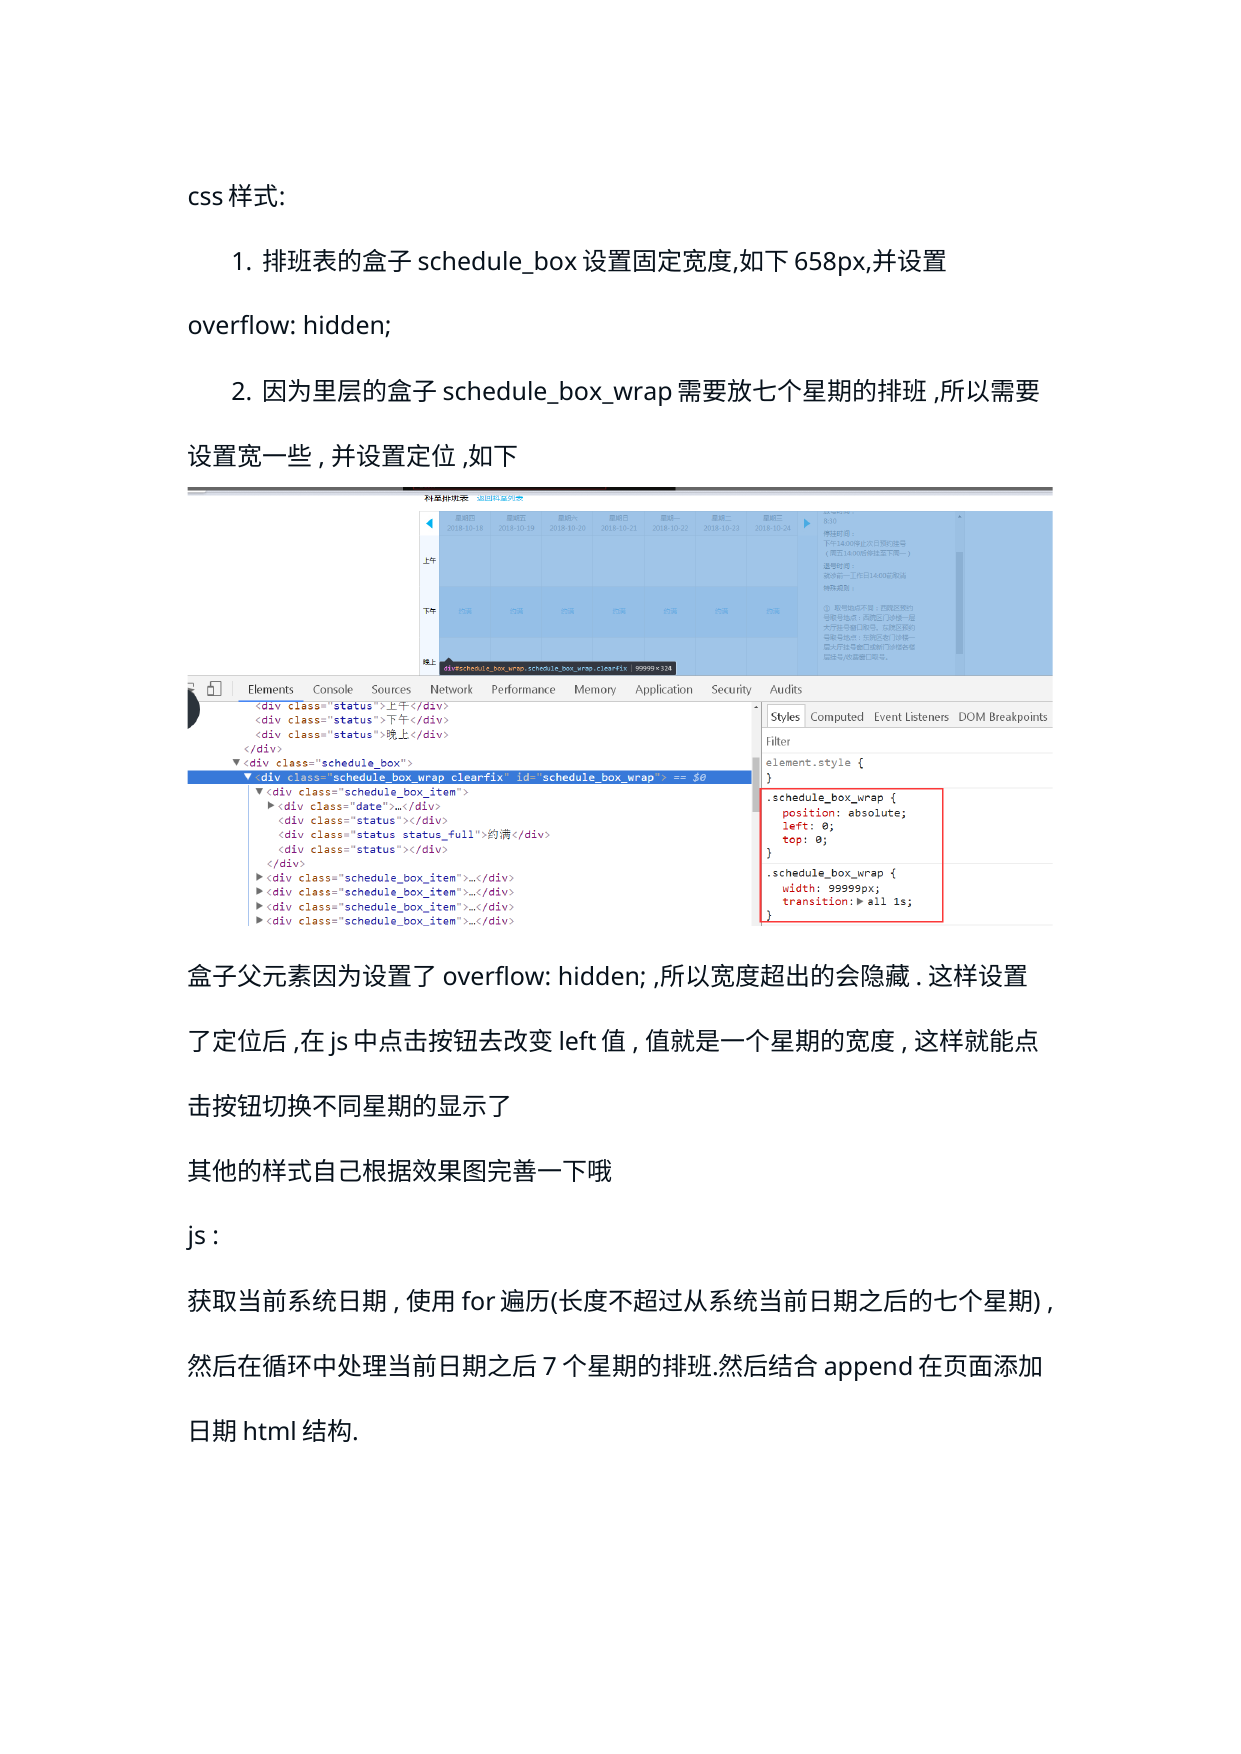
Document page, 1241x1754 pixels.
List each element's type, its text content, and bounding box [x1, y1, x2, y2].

text css样式: [187, 162, 1053, 227]
text js : [187, 1202, 1053, 1267]
list 排班表的盒子schedule_box设置固定宽度,如下658px,并设置 overflow: hidden; [187, 227, 1053, 357]
text 盒子父元素因为设置了overflow: hidden; ,所以宽度超出的会隐藏 . 这样设置了定位后 ,在js中点击按钮去改变left值 , 值就是一个星期的宽度 , 这样就能点击按钮切换不同星期的显示了 [187, 942, 1053, 1137]
text 其他的样式自己根据效果图完善一下哦 [187, 1137, 1053, 1202]
text 获取当前系统日期 , 使用for遍历(长度不超过从系统当前日期之后的七个星期) ,然后在循环中处理当前日期之后7个星期的排班.然后结合append在页面添加日期html结构. [187, 1267, 1053, 1462]
picture [187, 487, 1053, 926]
list 因为里层的盒子schedule_box_wrap需要放七个星期的排班 ,所以需要设置宽一些 , 并设置定位 ,如下 [187, 357, 1053, 487]
